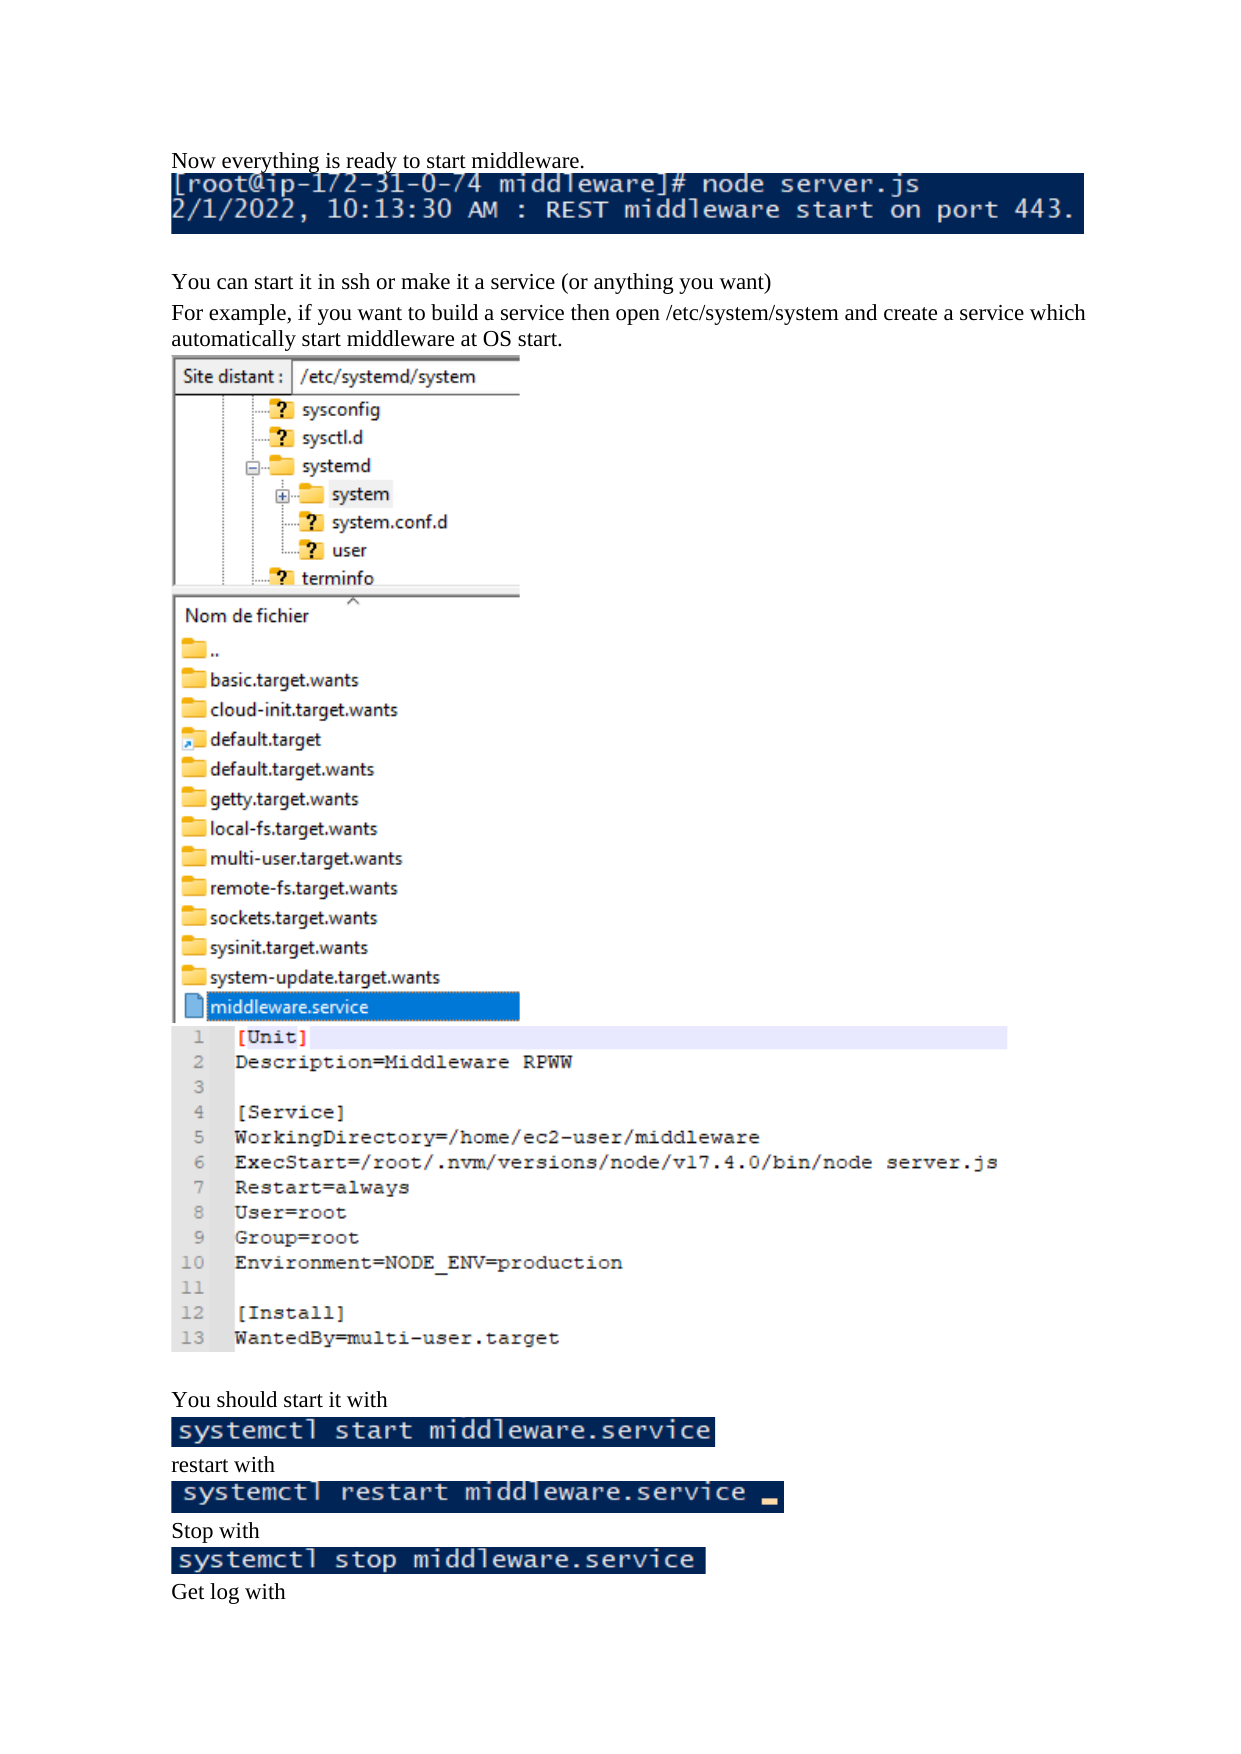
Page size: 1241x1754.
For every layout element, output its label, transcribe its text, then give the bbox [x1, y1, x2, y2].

text For example, if you want to build a service then open /etc/system/system and create a service which automatically start middleware at OS start. [171, 298, 1093, 351]
picture [171, 1417, 715, 1447]
picture [171, 355, 520, 1023]
text Stop with [171, 1517, 1093, 1543]
picture [171, 1481, 784, 1513]
picture [171, 1026, 1008, 1352]
picture [171, 1547, 706, 1574]
picture [171, 173, 1084, 234]
text You can start it in ssh or make it a service (or anything you want) [171, 268, 1093, 294]
text You should start it with [171, 1387, 1093, 1413]
text restart with [171, 1451, 1093, 1477]
text Get log with [171, 1578, 1093, 1604]
